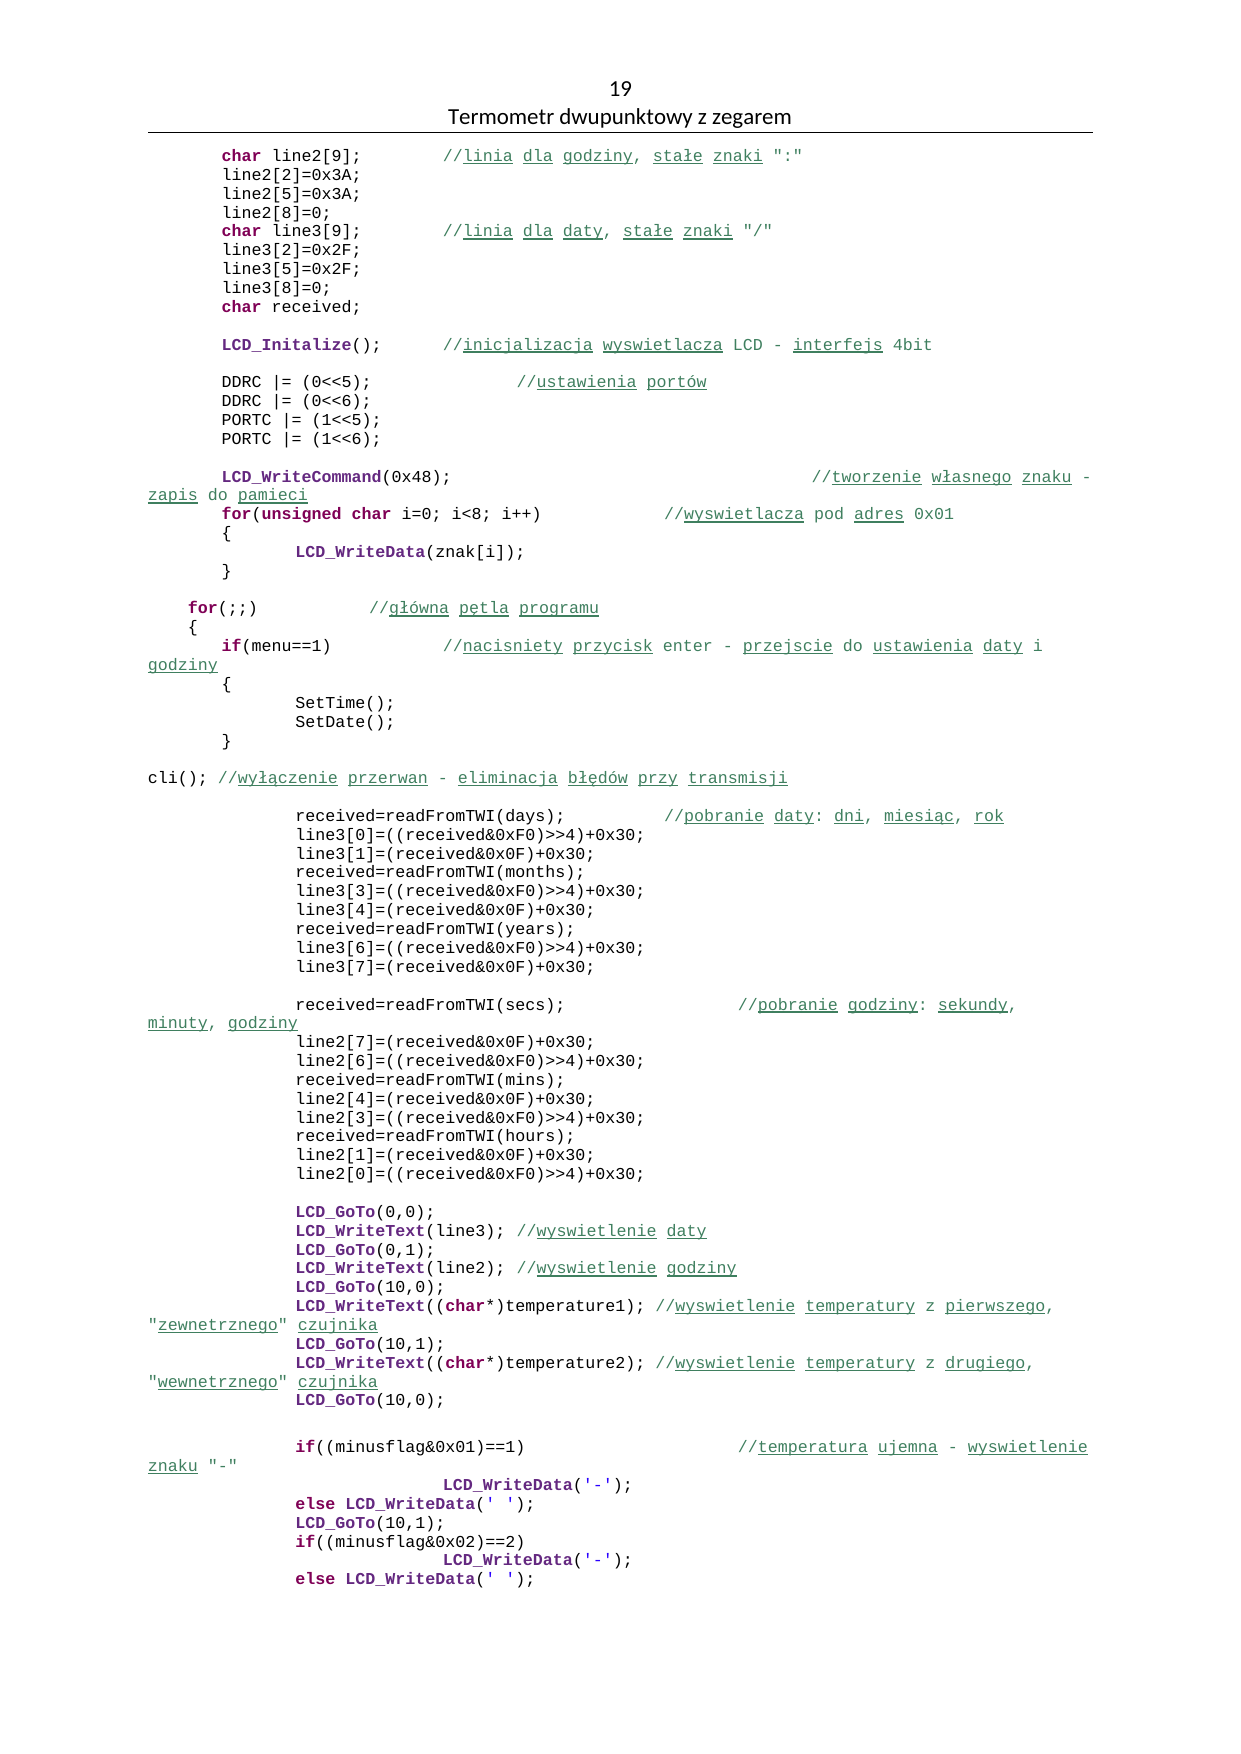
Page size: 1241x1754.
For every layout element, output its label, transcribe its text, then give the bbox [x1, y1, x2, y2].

text LCD_GoTo(10,1); [148, 1335, 1093, 1354]
text else LCD_WriteData(' '); [148, 1495, 1093, 1514]
text LCD_WriteText(line3); //wyswietlenie daty [148, 1222, 1093, 1241]
text line2[2]=0x3A; [148, 166, 1093, 185]
text line3[7]=(received&0x0F)+0x30; [148, 958, 1093, 977]
text LCD_WriteData('-'); [148, 1552, 1093, 1571]
text PORTC |= (1<<5); [148, 412, 1093, 430]
text line3[5]=0x2F; [148, 261, 1093, 279]
text LCD_WriteData(znak[i]); [148, 543, 1093, 562]
text line3[1]=(received&0x0F)+0x30; [148, 845, 1093, 864]
text LCD_GoTo(0,0); [148, 1203, 1093, 1222]
text received=readFromTWI(days); //pobranie daty: dni, miesiąc, rok [148, 807, 1093, 826]
text DDRC |= (0<<6); [148, 393, 1093, 412]
text line3[3]=((received&0xF0)>>4)+0x30; [148, 883, 1093, 902]
text received=readFromTWI(secs); //pobranie godziny: sekundy, minuty, godziny [148, 996, 1093, 1034]
text line2[3]=((received&0xF0)>>4)+0x30; [148, 1109, 1093, 1128]
text LCD_GoTo(10,0); [148, 1279, 1093, 1298]
text line3[6]=((received&0xF0)>>4)+0x30; [148, 939, 1093, 958]
text line2[0]=((received&0xF0)>>4)+0x30; [148, 1166, 1093, 1184]
text received=readFromTWI(months); [148, 864, 1093, 883]
text if((minusflag&0x01)==1) //temperatura ujemna - wyswietlenie znaku "-" [148, 1439, 1093, 1477]
text line2[8]=0; [148, 204, 1093, 223]
text { [148, 619, 1093, 638]
text line2[4]=(received&0x0F)+0x30; [148, 1090, 1093, 1109]
text char line2[9]; //linia dla godziny, stałe znaki ":" [148, 148, 1093, 166]
text PORTC |= (1<<6); [148, 430, 1093, 449]
text SetTime(); [148, 694, 1093, 713]
text { [148, 676, 1093, 694]
text LCD_WriteData('-'); [148, 1477, 1093, 1495]
text } [148, 732, 1093, 751]
text for(;;) //główna pętla programu [148, 600, 1093, 619]
text line2[1]=(received&0x0F)+0x30; [148, 1147, 1093, 1166]
text line3[4]=(received&0x0F)+0x30; [148, 902, 1093, 921]
text { [148, 525, 1093, 543]
text line2[5]=0x3A; [148, 185, 1093, 204]
text LCD_GoTo(0,1); [148, 1241, 1093, 1260]
text line3[8]=0; [148, 279, 1093, 298]
text line3[0]=((received&0xF0)>>4)+0x30; [148, 826, 1093, 845]
text char line3[9]; //linia dla daty, stałe znaki "/" [148, 223, 1093, 242]
text line2[7]=(received&0x0F)+0x30; [148, 1034, 1093, 1053]
text line3[2]=0x2F; [148, 242, 1093, 261]
text DDRC |= (0<<5); //ustawienia portów [148, 374, 1093, 393]
text if(menu==1) //nacisniety przycisk enter - przejscie do ustawienia daty i godziny [148, 638, 1093, 676]
text if((minusflag&0x02)==2) [148, 1533, 1093, 1552]
text line2[6]=((received&0xF0)>>4)+0x30; [148, 1053, 1093, 1071]
text cli(); //wyłączenie przerwan - eliminacja błędów przy transmisji [148, 770, 1093, 789]
text else LCD_WriteData(' '); [148, 1571, 1093, 1590]
text LCD_WriteText((char*)temperature1); //wyswietlenie temperatury z pierwszego, "zewnetrznego" czujnika [148, 1298, 1093, 1335]
text received=readFromTWI(hours); [148, 1128, 1093, 1147]
text } [148, 562, 1093, 581]
text received=readFromTWI(years); [148, 921, 1093, 939]
text for(unsigned char i=0; i<8; i++) //wyswietlacza pod adres 0x01 [148, 506, 1093, 525]
text LCD_WriteCommand(0x48); //tworzenie własnego znaku - zapis do pamieci [148, 468, 1093, 506]
text SetDate(); [148, 713, 1093, 732]
text received=readFromTWI(mins); [148, 1071, 1093, 1090]
text LCD_GoTo(10,0); [148, 1392, 1093, 1411]
text LCD_Initalize(); //inicjalizacja wyswietlacza LCD - interfejs 4bit [148, 336, 1093, 355]
text LCD_WriteText(line2); //wyswietlenie godziny [148, 1260, 1093, 1279]
text LCD_WriteText((char*)temperature2); //wyswietlenie temperatury z drugiego, "wewnetrznego" czujnika [148, 1354, 1093, 1392]
text LCD_GoTo(10,1); [148, 1514, 1093, 1533]
text char received; [148, 298, 1093, 317]
